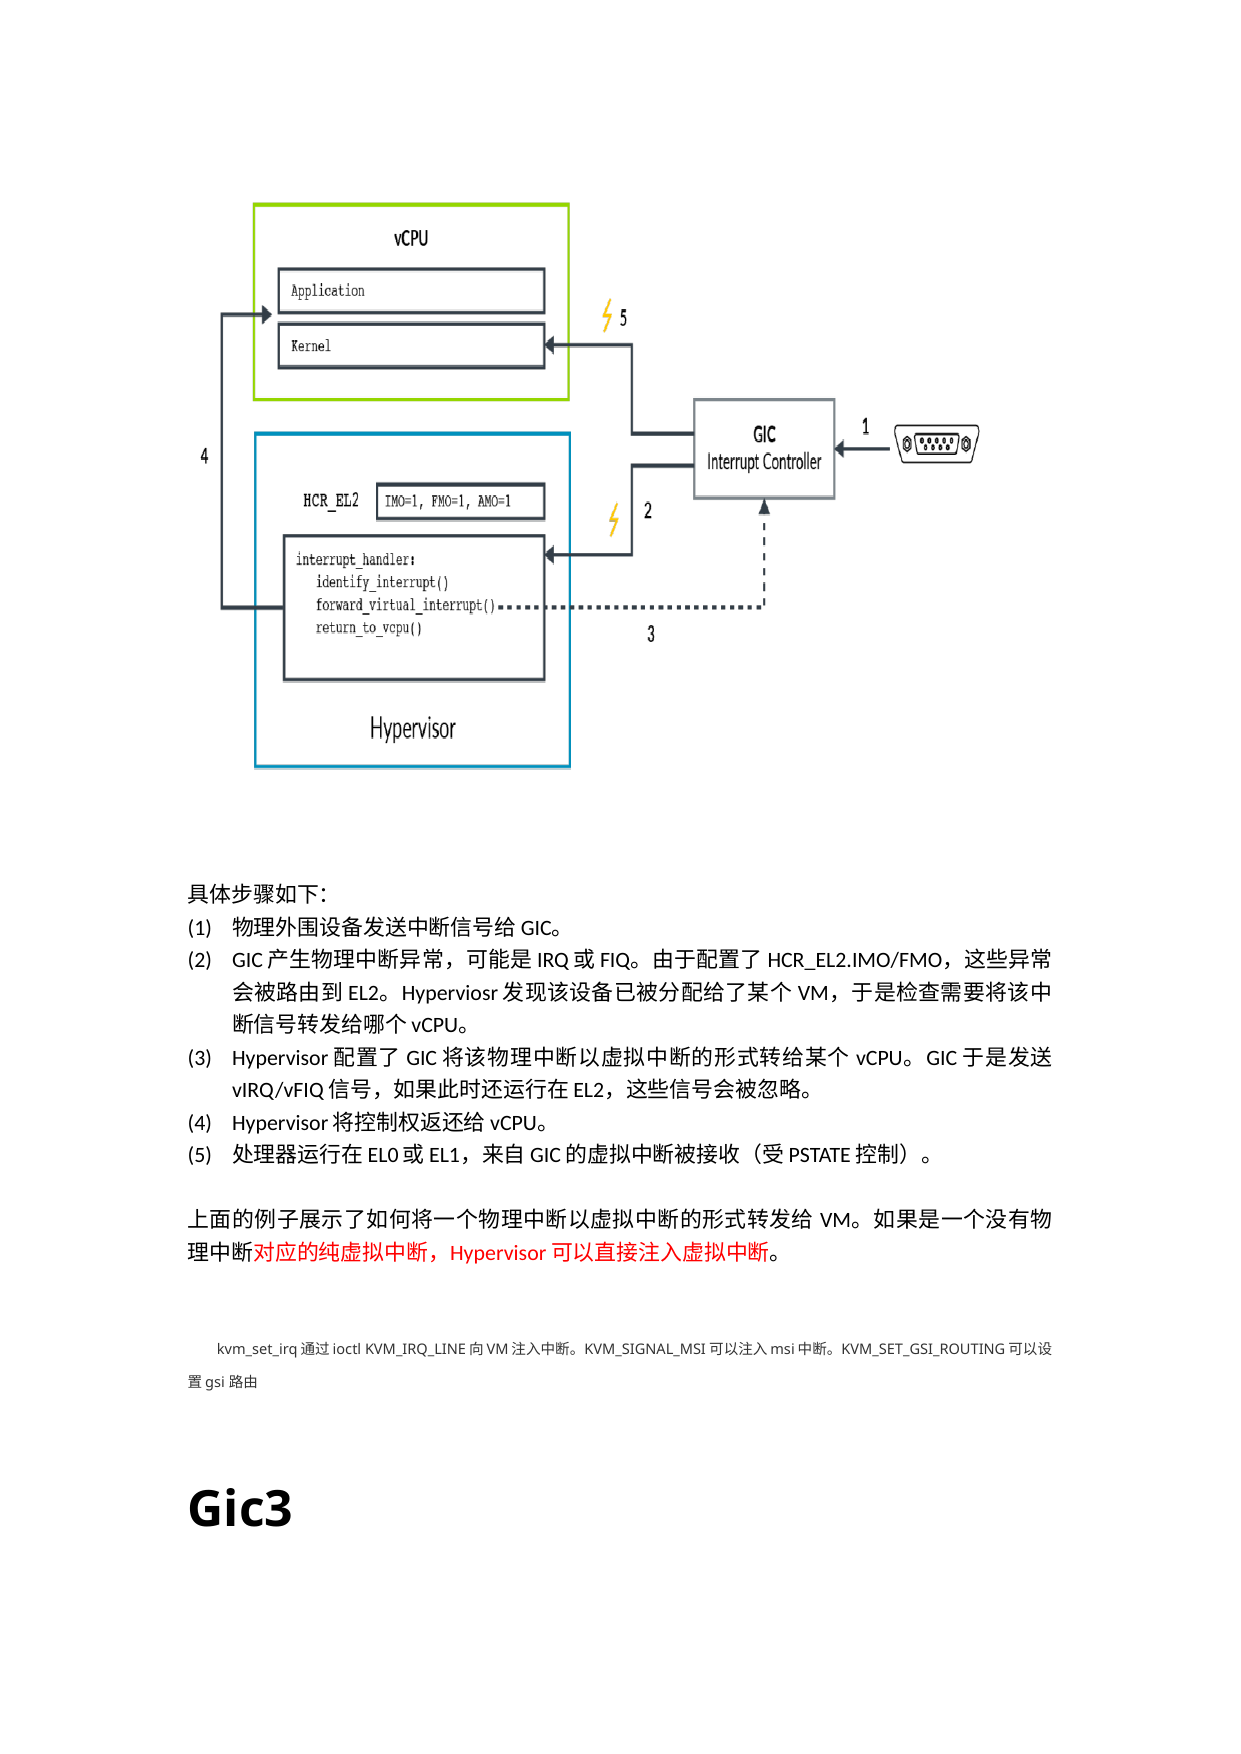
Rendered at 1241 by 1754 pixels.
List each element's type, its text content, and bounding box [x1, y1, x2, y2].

list GIC产生物理中断异常，可能是IRQ或FIQ。由于配置了HCR_EL2.IMO/FMO，这些异常会被路由到EL2。Hyperviosr发现该设备已被分配给了某个VM，于是检查需要将该中断信号转发给哪个vCPU。 [187, 942, 1053, 1039]
list 物理外围设备发送中断信号给GIC。 [187, 909, 1053, 942]
list 上面的例子展示了如何将一个物理中断以虚拟中断的形式转发给VM。如果是一个没有物理中断对应的纯虚拟中断，Hypervisor可以直接注入虚拟中断。 [187, 1169, 1053, 1267]
list Hypervisor配置了GIC将该物理中断以虚拟中断的形式转给某个vCPU。GIC于是发送vIRQ/vFIQ信号，如果此时还运行在EL2，这些信号会被忽略。 [187, 1039, 1053, 1104]
text kvm_set_irq通过ioctl KVM_IRQ_LINE向VM注入中断。KVM_SIGNAL_MSI可以注入msi中断。KVM_SET_GSI_ROUTING可以设置gsi 路由 [187, 1332, 1053, 1397]
list Hypervisor将控制权返还给vCPU。 [187, 1104, 1053, 1137]
subtitle Gic3 [187, 1459, 1053, 1556]
text 具体步骤如下： [187, 844, 1053, 909]
picture [187, 162, 1018, 801]
list 处理器运行在EL0或EL1，来自GIC的虚拟中断被接收（受PSTATE控制）。 [187, 1137, 1053, 1169]
